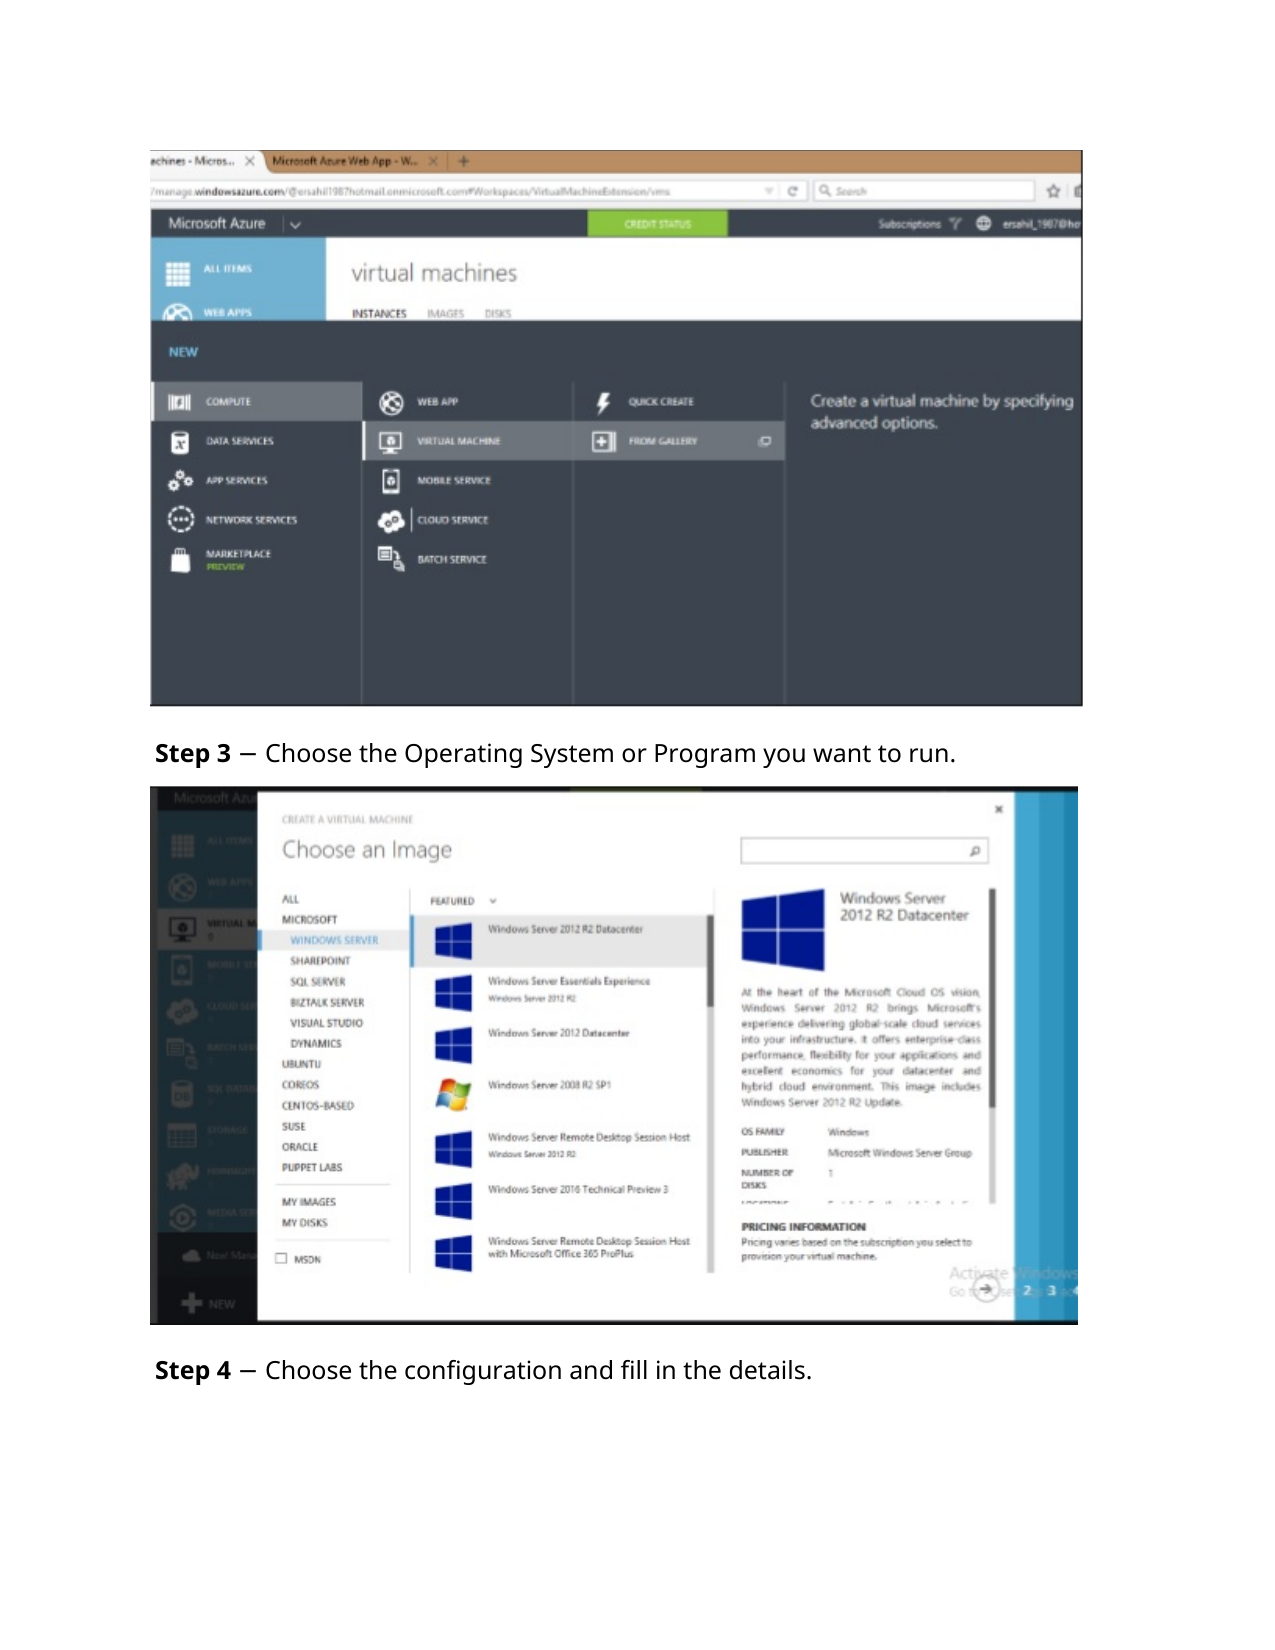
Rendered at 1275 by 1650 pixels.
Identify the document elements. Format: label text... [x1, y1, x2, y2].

picture [150, 150, 1083, 708]
text Step 4 − Choose the configuration and fill in the details. [155, 1349, 1120, 1387]
text Step 3 − Choose the Operating System or Program you want to run. [155, 733, 1120, 770]
picture [150, 785, 1078, 1325]
